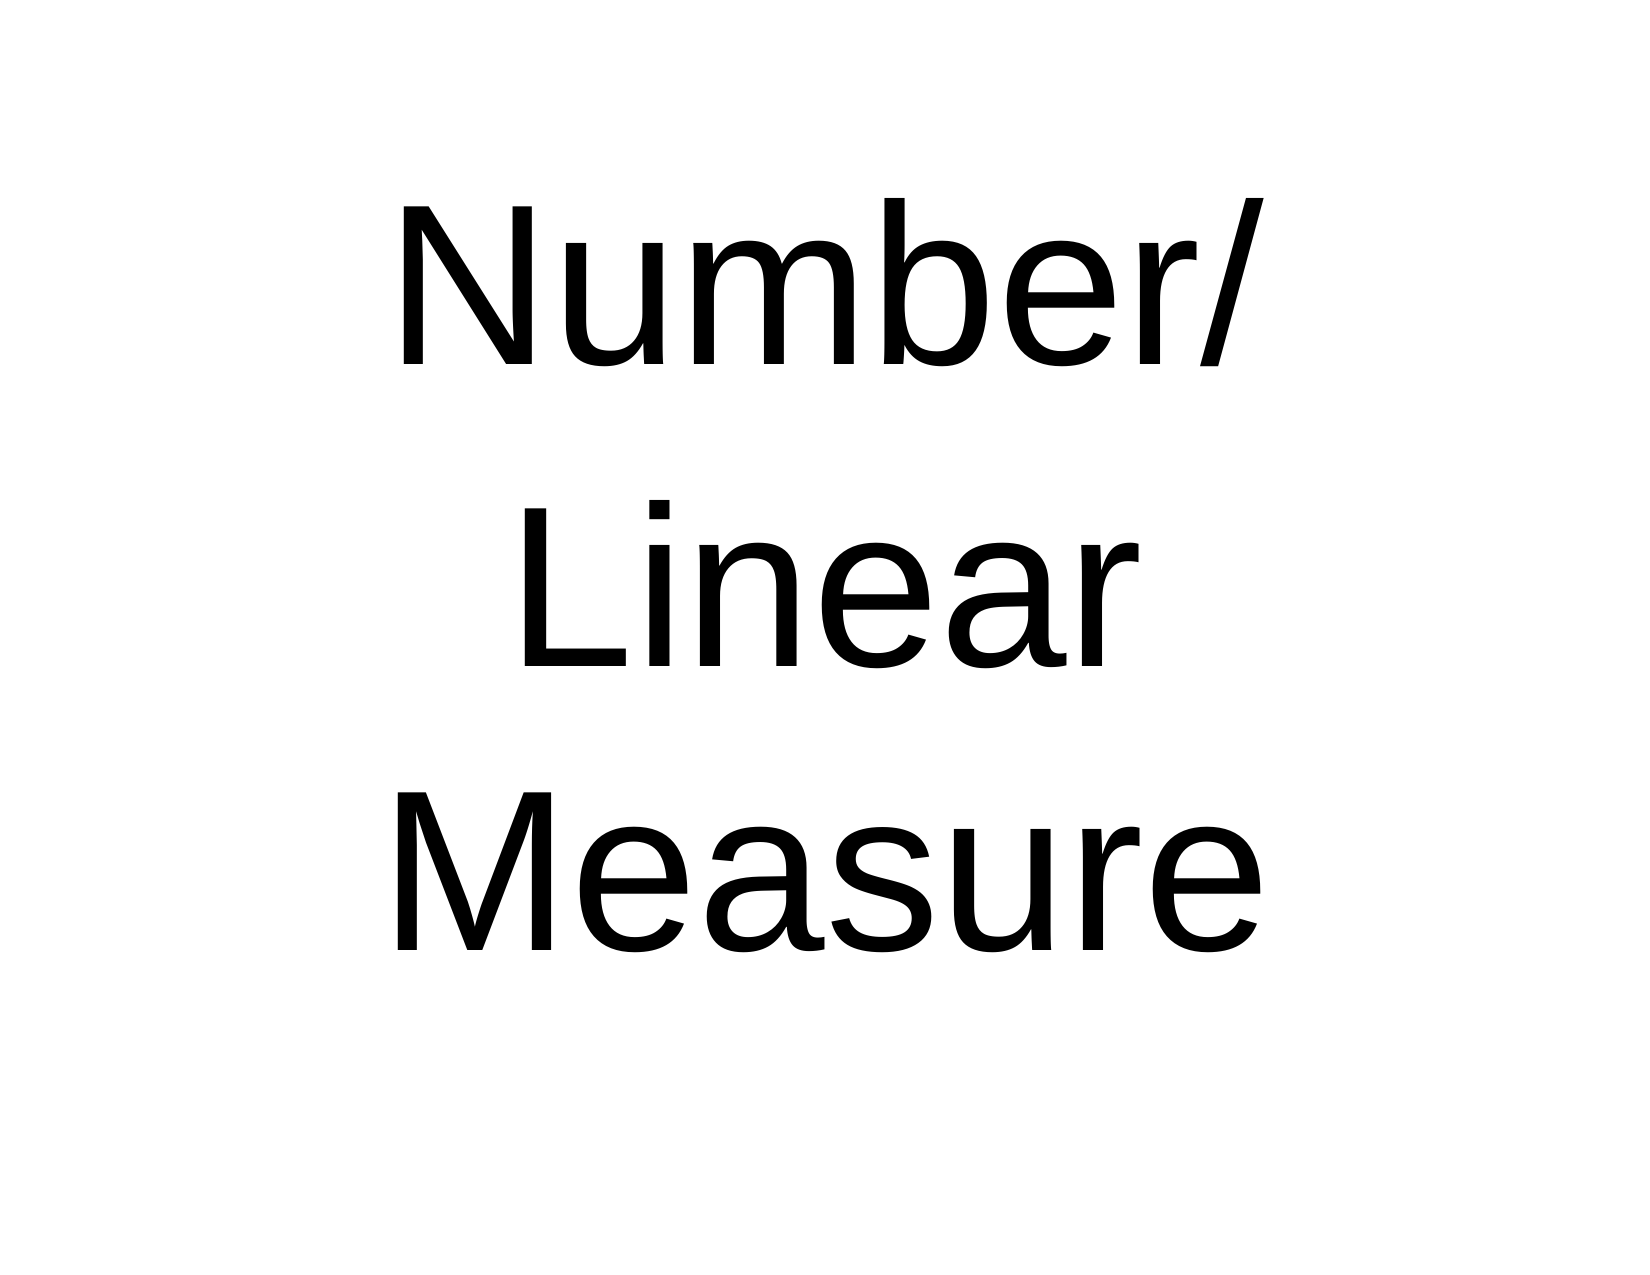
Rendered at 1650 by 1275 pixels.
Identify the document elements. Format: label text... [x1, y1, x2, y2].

text Linear Measure [150, 451, 1500, 999]
text Part-PartNumber/ [150, 150, 1500, 413]
